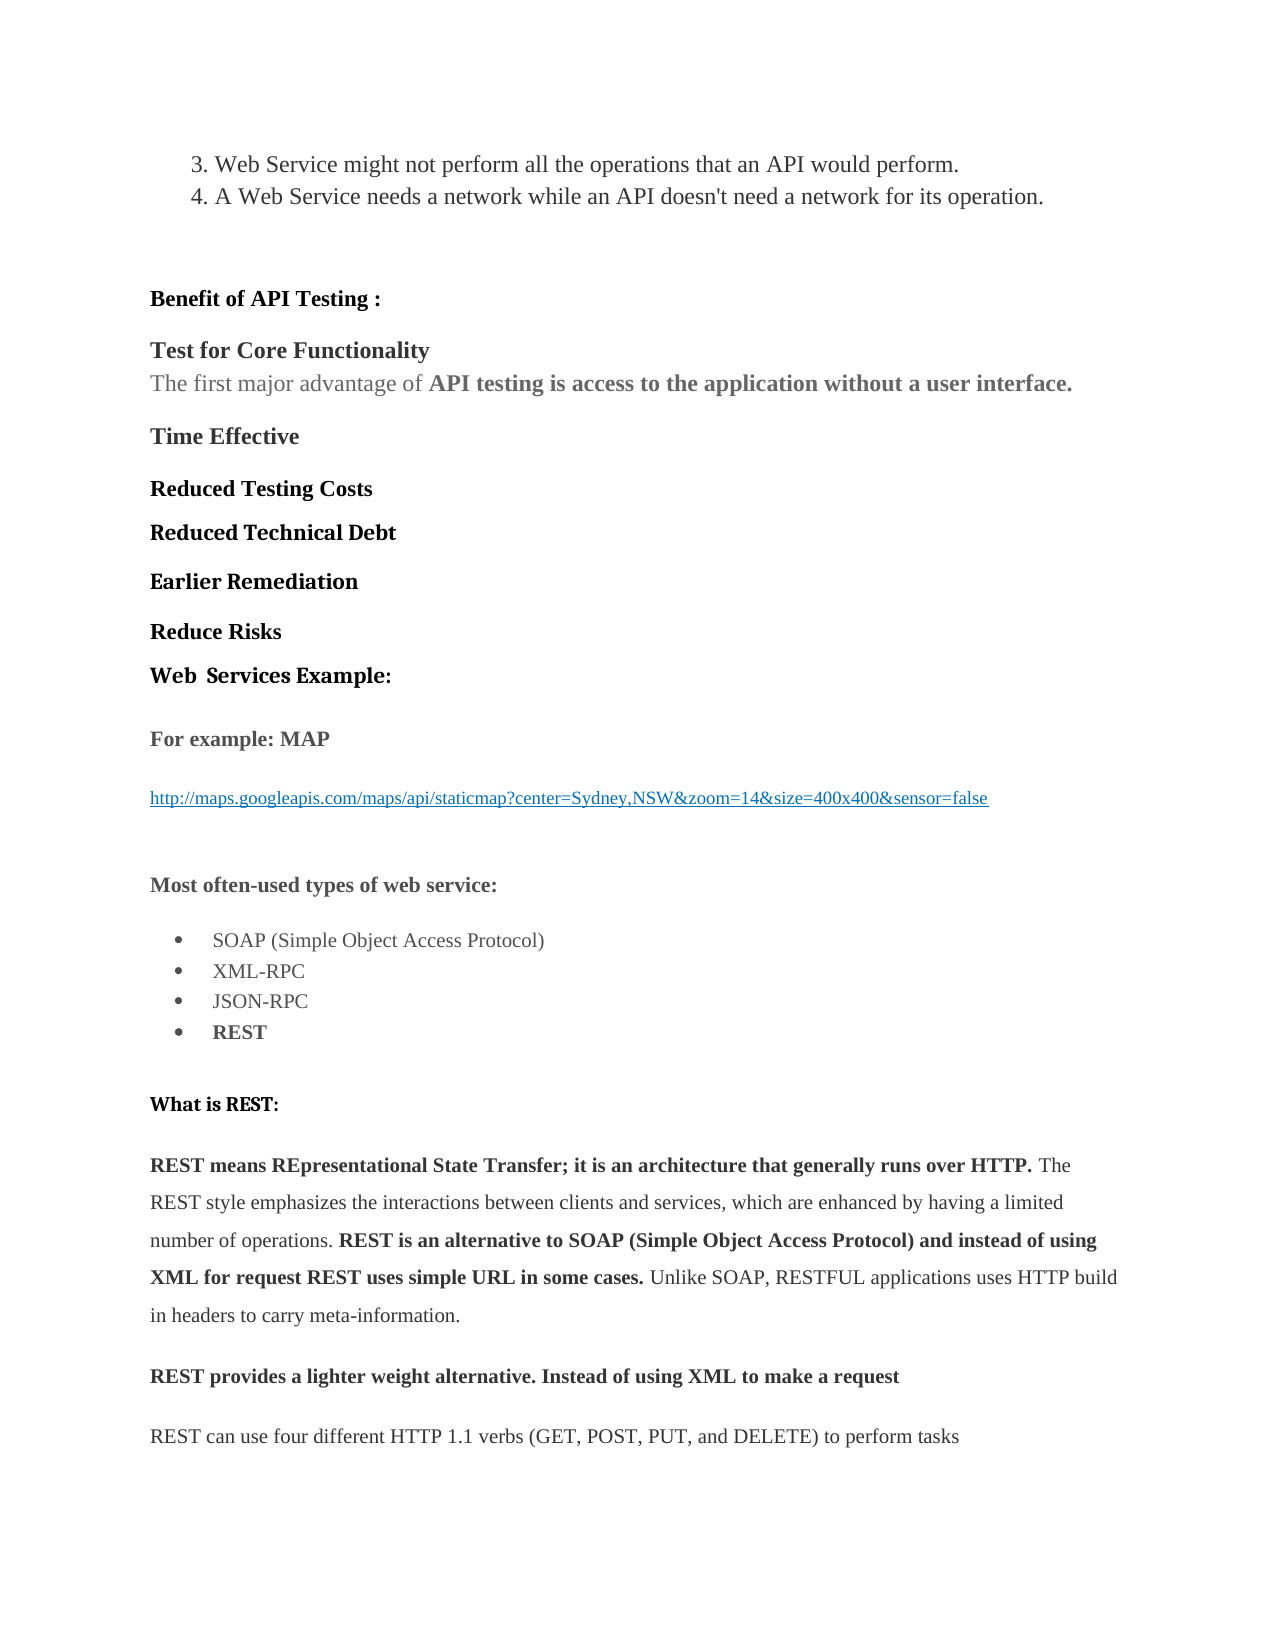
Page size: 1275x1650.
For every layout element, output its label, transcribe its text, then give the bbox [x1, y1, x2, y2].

text Time Effective [150, 422, 1125, 450]
subtitle Web Services Example: [150, 663, 1125, 689]
text Most often-used types of web service: [150, 864, 1125, 897]
text REST means REpresentational State Transfer; it is an architecture that generally runs over HTTP. The REST style emphasizes the interactions between clients and services, which are enhanced by having a limited number of operations. REST is an alternative to SOAP (Simple Object Access Protocol) and instead of using XML for request REST uses simple URL in some cases. Unlike SOAP, RESTFUL applications uses HTTP build in headers to carry meta-information. [150, 1139, 1125, 1327]
text REST provides a lighter weight alternative. Instead of using XML to make a request [150, 1350, 1125, 1388]
text For example: MAP [150, 718, 1125, 751]
subtitle Earlier Remediation [150, 569, 1125, 595]
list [153, 150, 1125, 209]
list XML-RPC [175, 952, 1125, 983]
text Reduced Testing Costs [150, 475, 1125, 501]
list SOAP (Simple Object Access Protocol) [175, 922, 1125, 952]
list JSON-RPC [175, 983, 1125, 1013]
subtitle Reduce Risks [150, 618, 1125, 644]
text REST can use four different HTTP 1.1 verbs (GET, POST, PUT, and DELETE) to perform tasks [150, 1411, 1125, 1448]
text http://maps.googleapis.com/maps/api/staticmap?center=Sydney,NSW&zoom=14&size=400x400&sensor=false [150, 776, 1125, 809]
subtitle Reduced Technical Debt [150, 520, 1125, 546]
subtitle What is REST: [150, 1093, 1125, 1117]
text Test for Core Functionality The first major advantage of API testing is access to the application without a user interface. [150, 336, 1125, 397]
text Benefit of API Testing : [150, 285, 1125, 312]
list REST [175, 1013, 1125, 1044]
